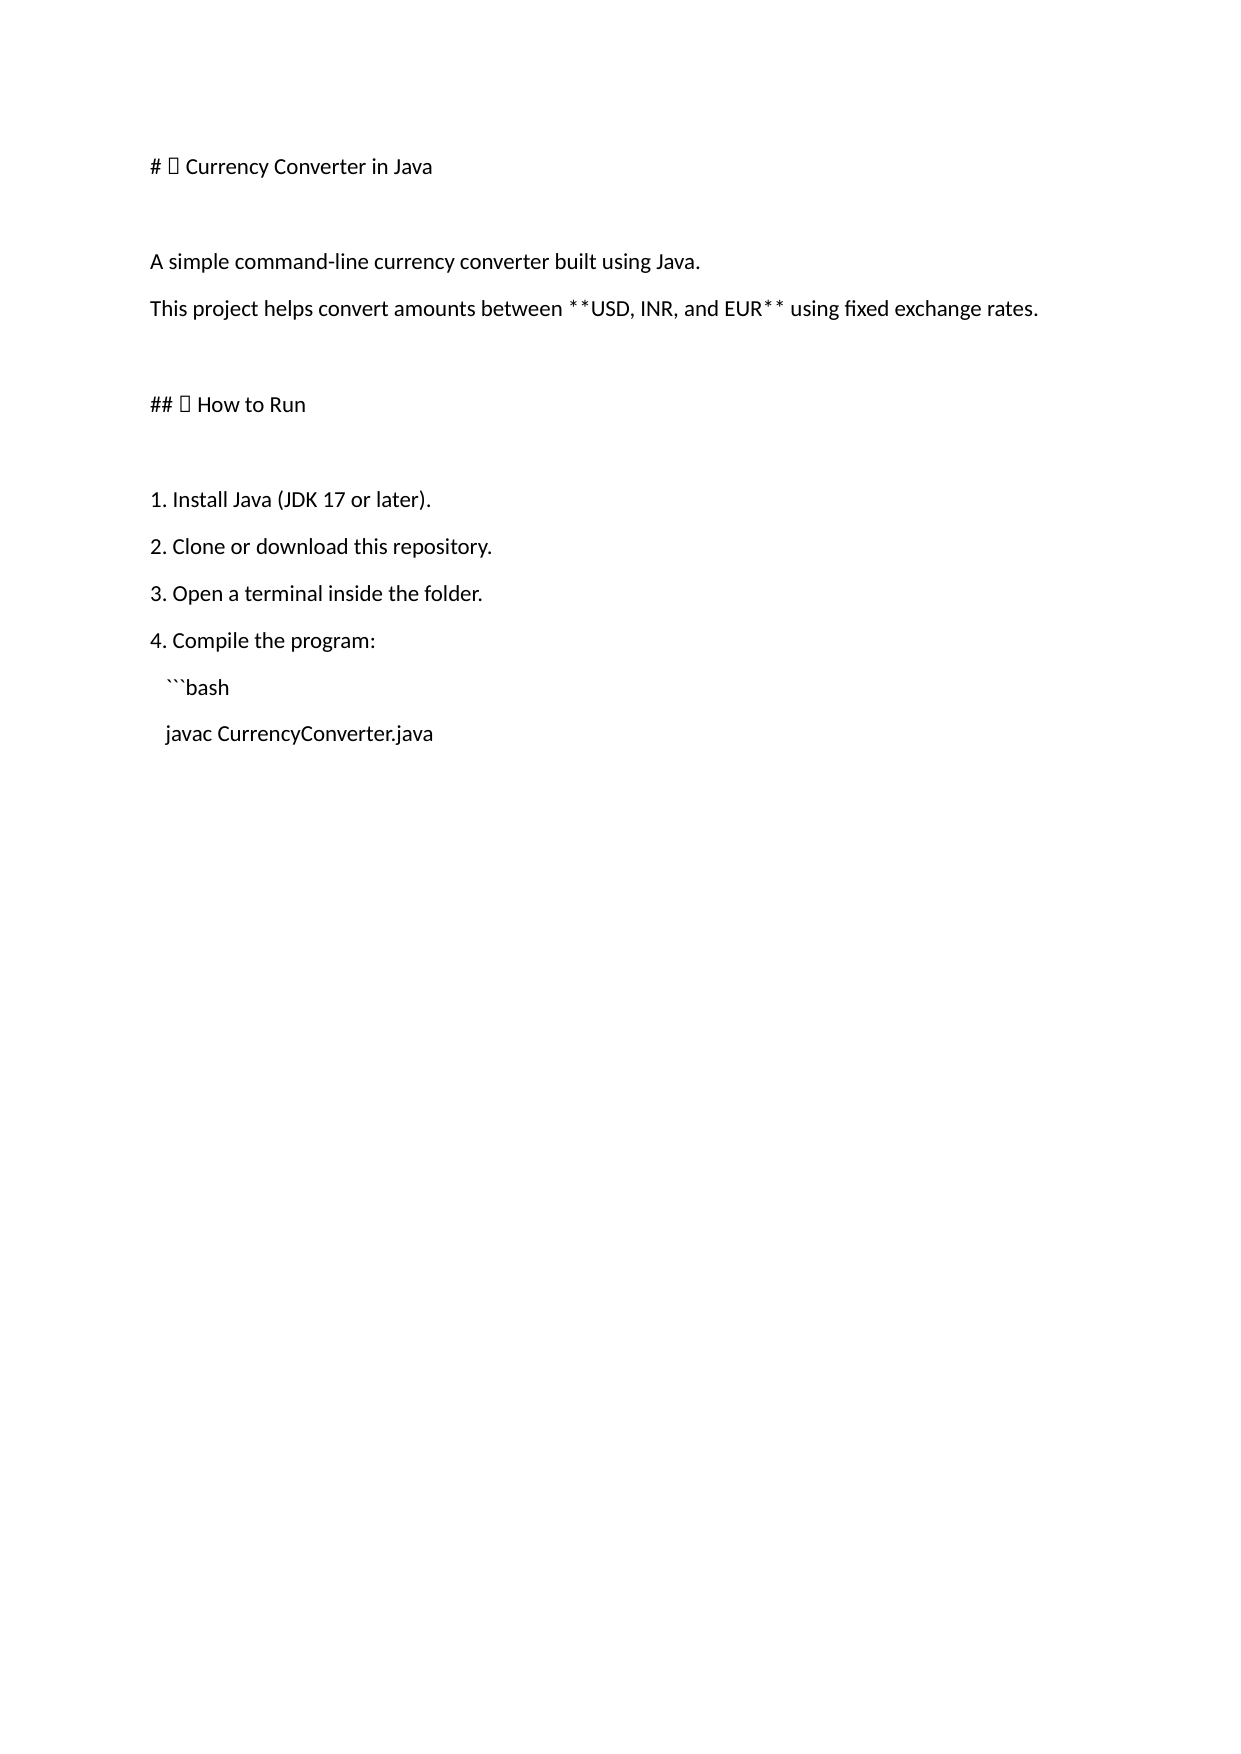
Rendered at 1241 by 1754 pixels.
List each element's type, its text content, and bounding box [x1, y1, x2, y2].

text 3. Open a terminal inside the folder. [150, 579, 1090, 607]
text ## 🚀 How to Run [150, 388, 1090, 419]
text 4. Compile the program: [150, 626, 1090, 654]
text This project helps convert amounts between **USD, INR, and EUR** using fixed exchange rates. [150, 294, 1090, 322]
text javac CurrencyConverter.java [150, 719, 1090, 748]
text ```bash [150, 673, 1090, 701]
text # 💱 Currency Converter in Java [150, 150, 1090, 181]
text 2. Clone or download this repository. [150, 532, 1090, 560]
text A simple command-line currency converter built using Java. [150, 247, 1090, 275]
text 1. Install Java (JDK 17 or later). [150, 485, 1090, 513]
